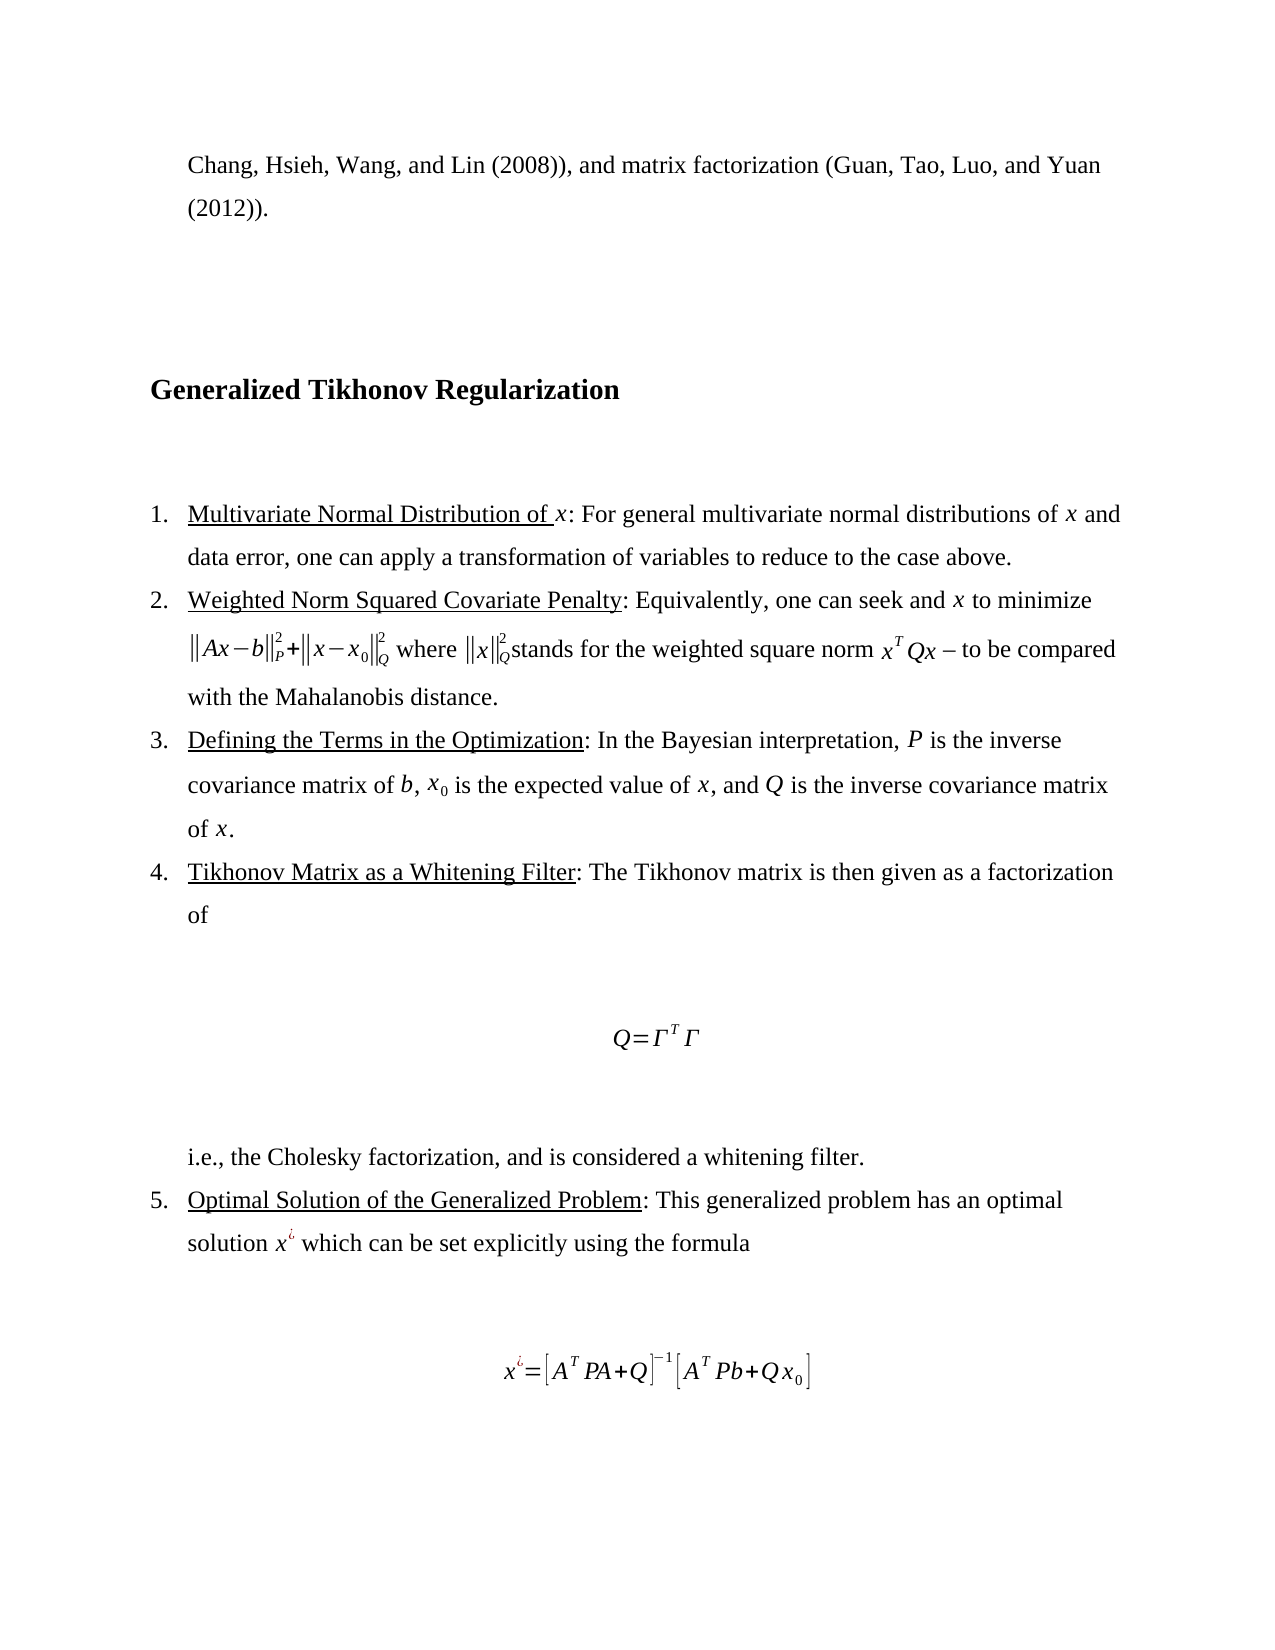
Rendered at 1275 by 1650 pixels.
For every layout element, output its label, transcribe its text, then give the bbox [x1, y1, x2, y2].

list Tikhonov Matrix as a Whitening Filter: The Tikhonov matrix is then given as a factorization of [150, 857, 1125, 929]
text Generalized Tikhonov Regularization [150, 372, 1125, 406]
list Defining the Terms in the Optimization: In the Bayesian interpretation, is the inverse covariance matrix of , is the expected value of , and is the inverse covariance matrix of . [150, 725, 1125, 843]
list i.e., the Cholesky factorization, and is considered a whitening filter. [187, 1142, 1125, 1171]
list Optimal Solution of the Generalized Problem: This generalized problem has an optimal solution which can be set explicitly using the formula [150, 1185, 1125, 1257]
list Weighted Norm Squared Covariate Penalty: Equivalently, one can seek and to minimize where stands for the weighted square norm – to be compared with the Mahalanobis distance. [150, 586, 1125, 711]
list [150, 150, 1125, 222]
list Multivariate Normal Distribution of : For general multivariate normal distributions of and data error, one can apply a transformation of variables to reduce to the case above. [150, 499, 1125, 571]
